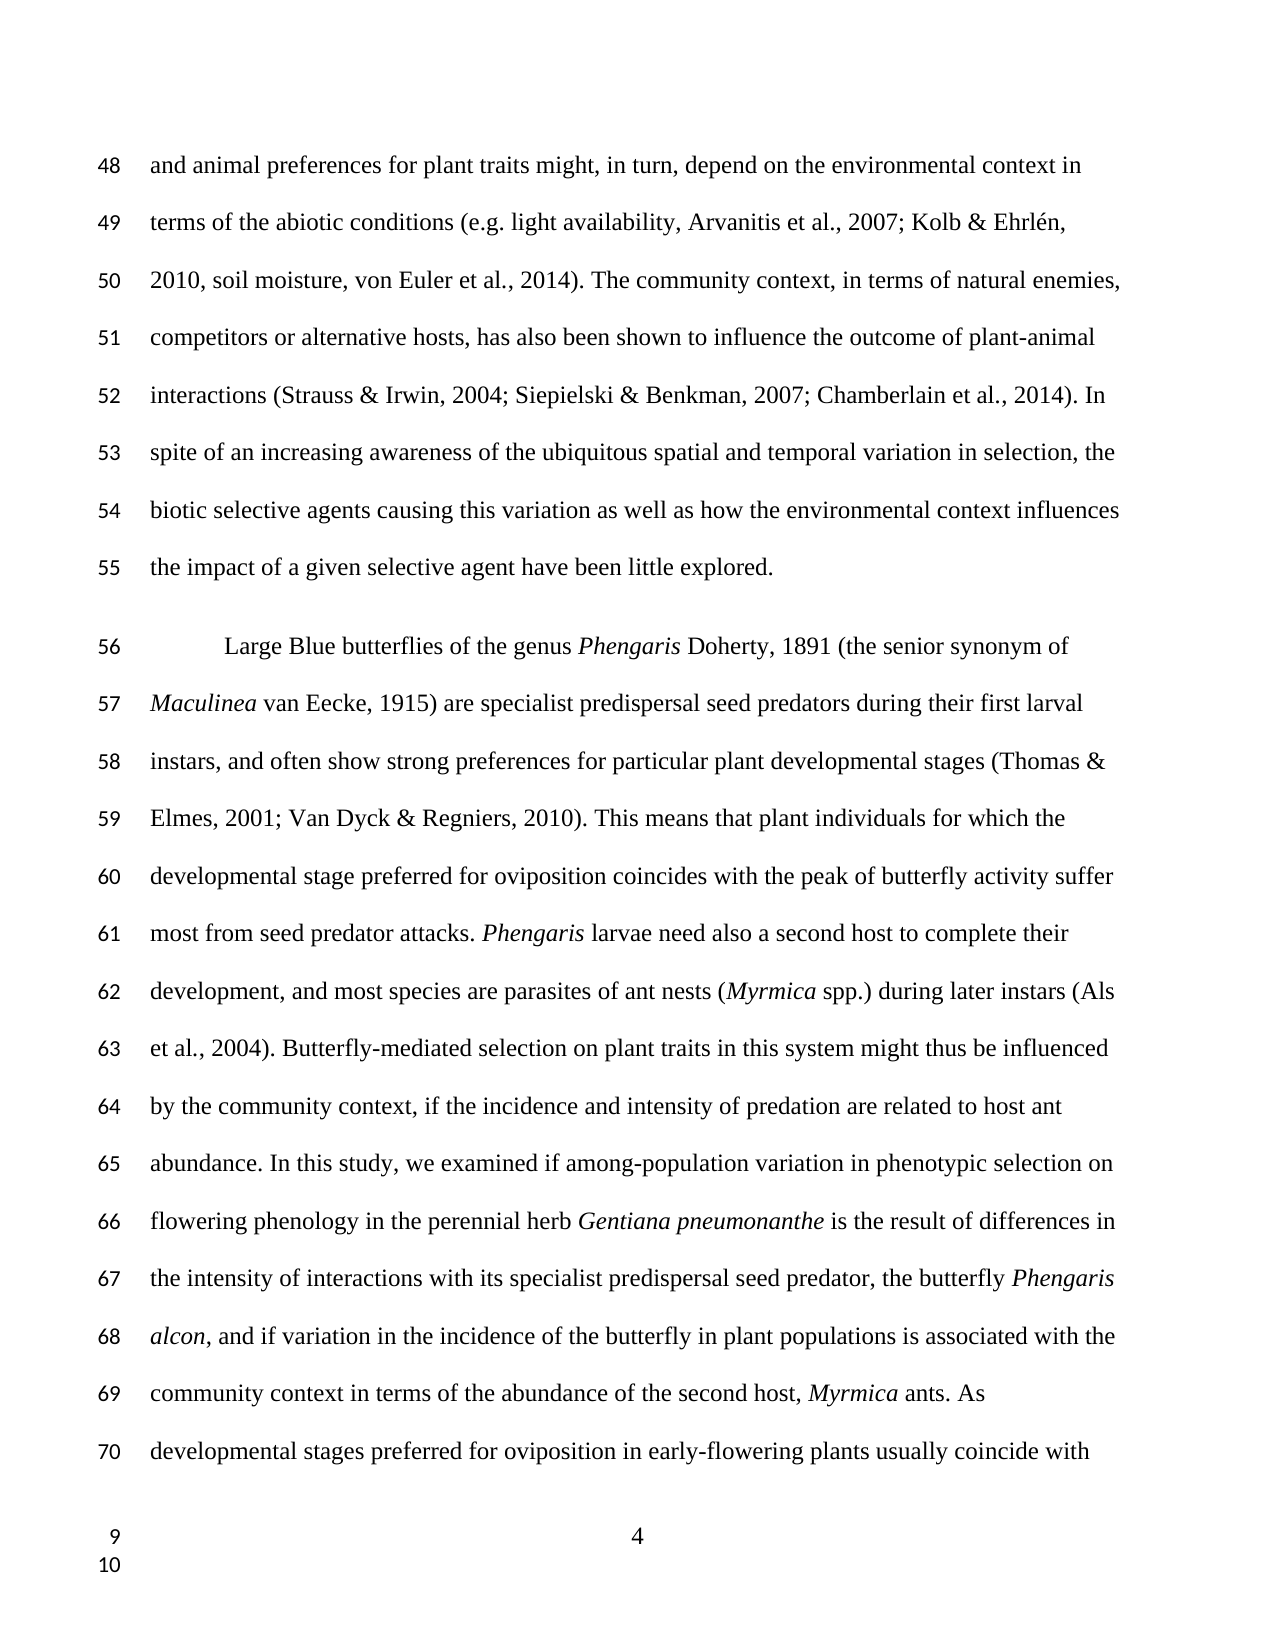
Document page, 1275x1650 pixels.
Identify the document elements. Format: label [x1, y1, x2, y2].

text [150, 150, 1125, 581]
text [150, 631, 1125, 1464]
